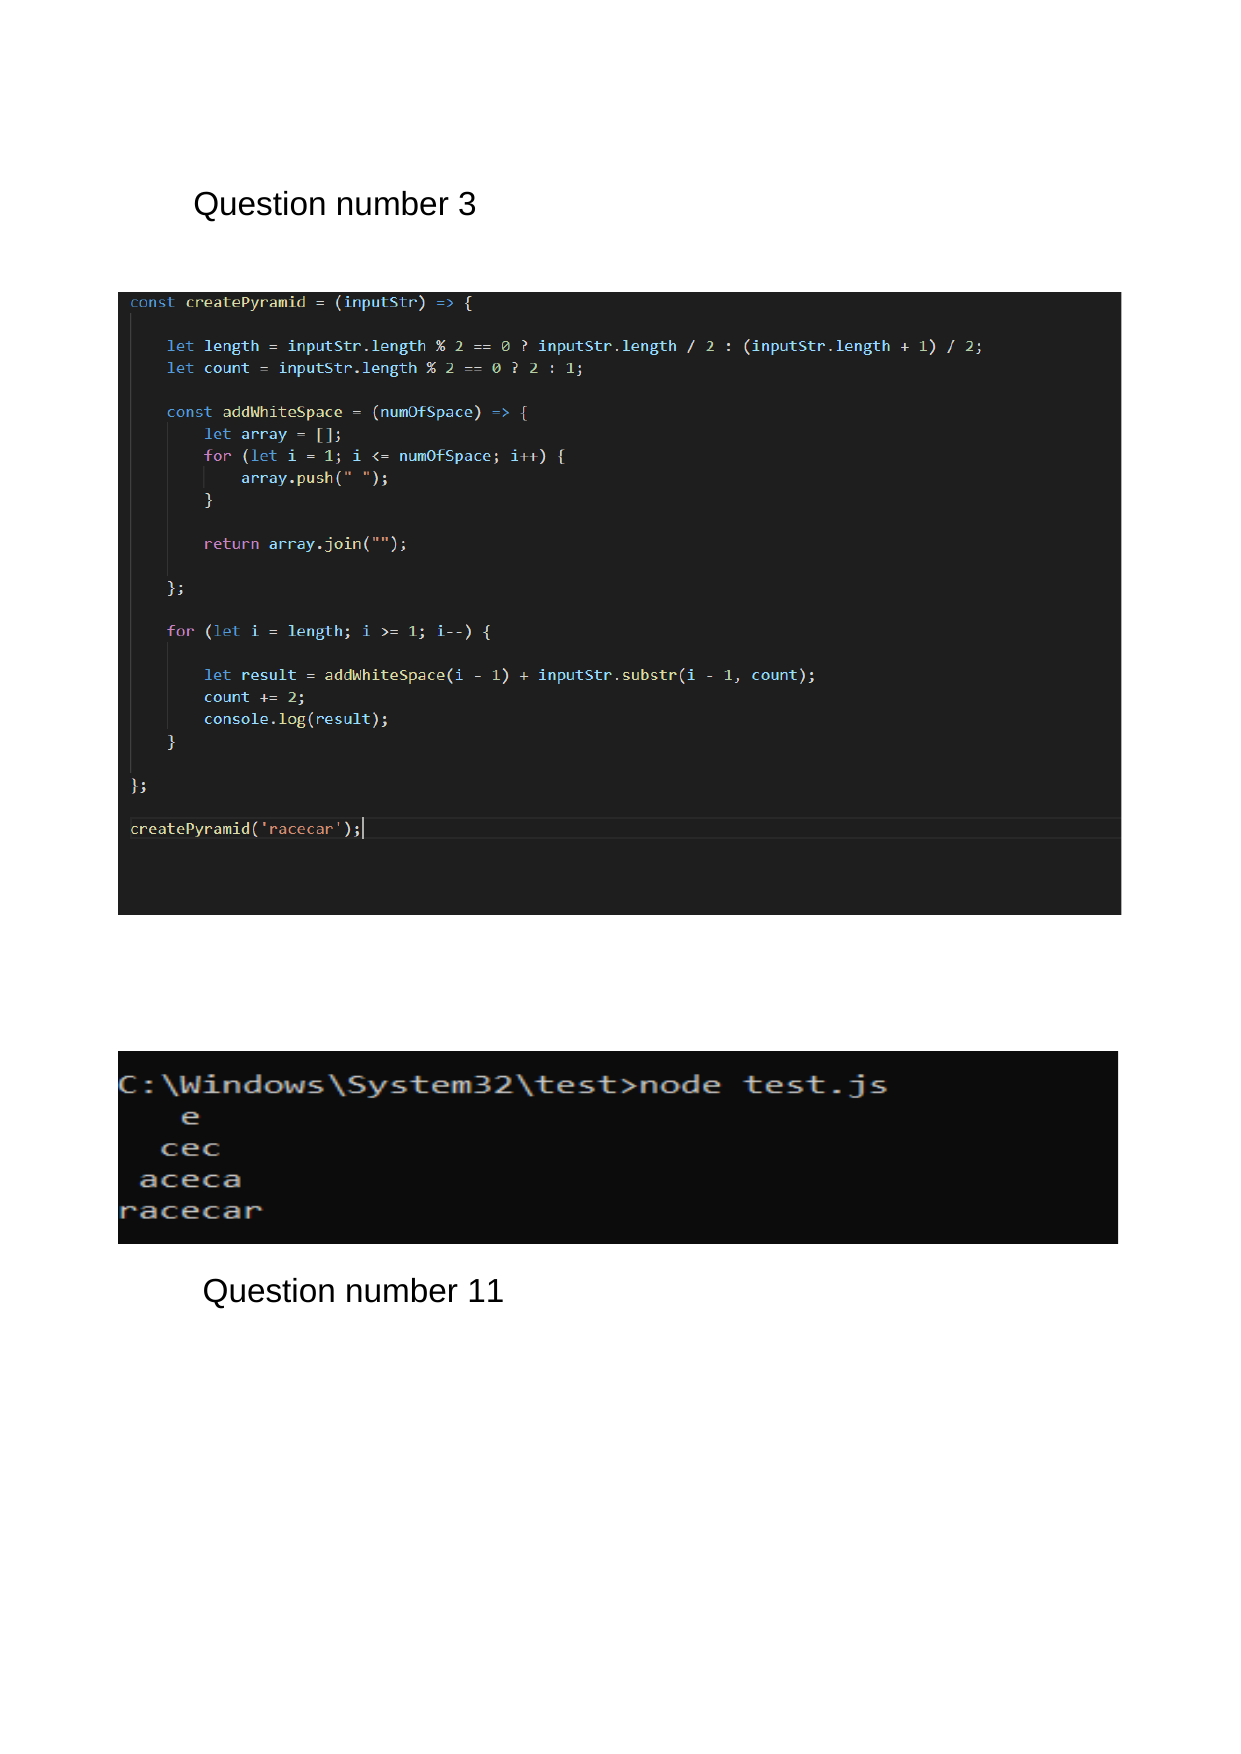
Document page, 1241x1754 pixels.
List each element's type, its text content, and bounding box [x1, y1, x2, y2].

picture [118, 292, 1122, 915]
picture [118, 1051, 1119, 1244]
subtitle Question number 3 [118, 184, 1122, 222]
subtitle Question number 11 [118, 1271, 1122, 1309]
